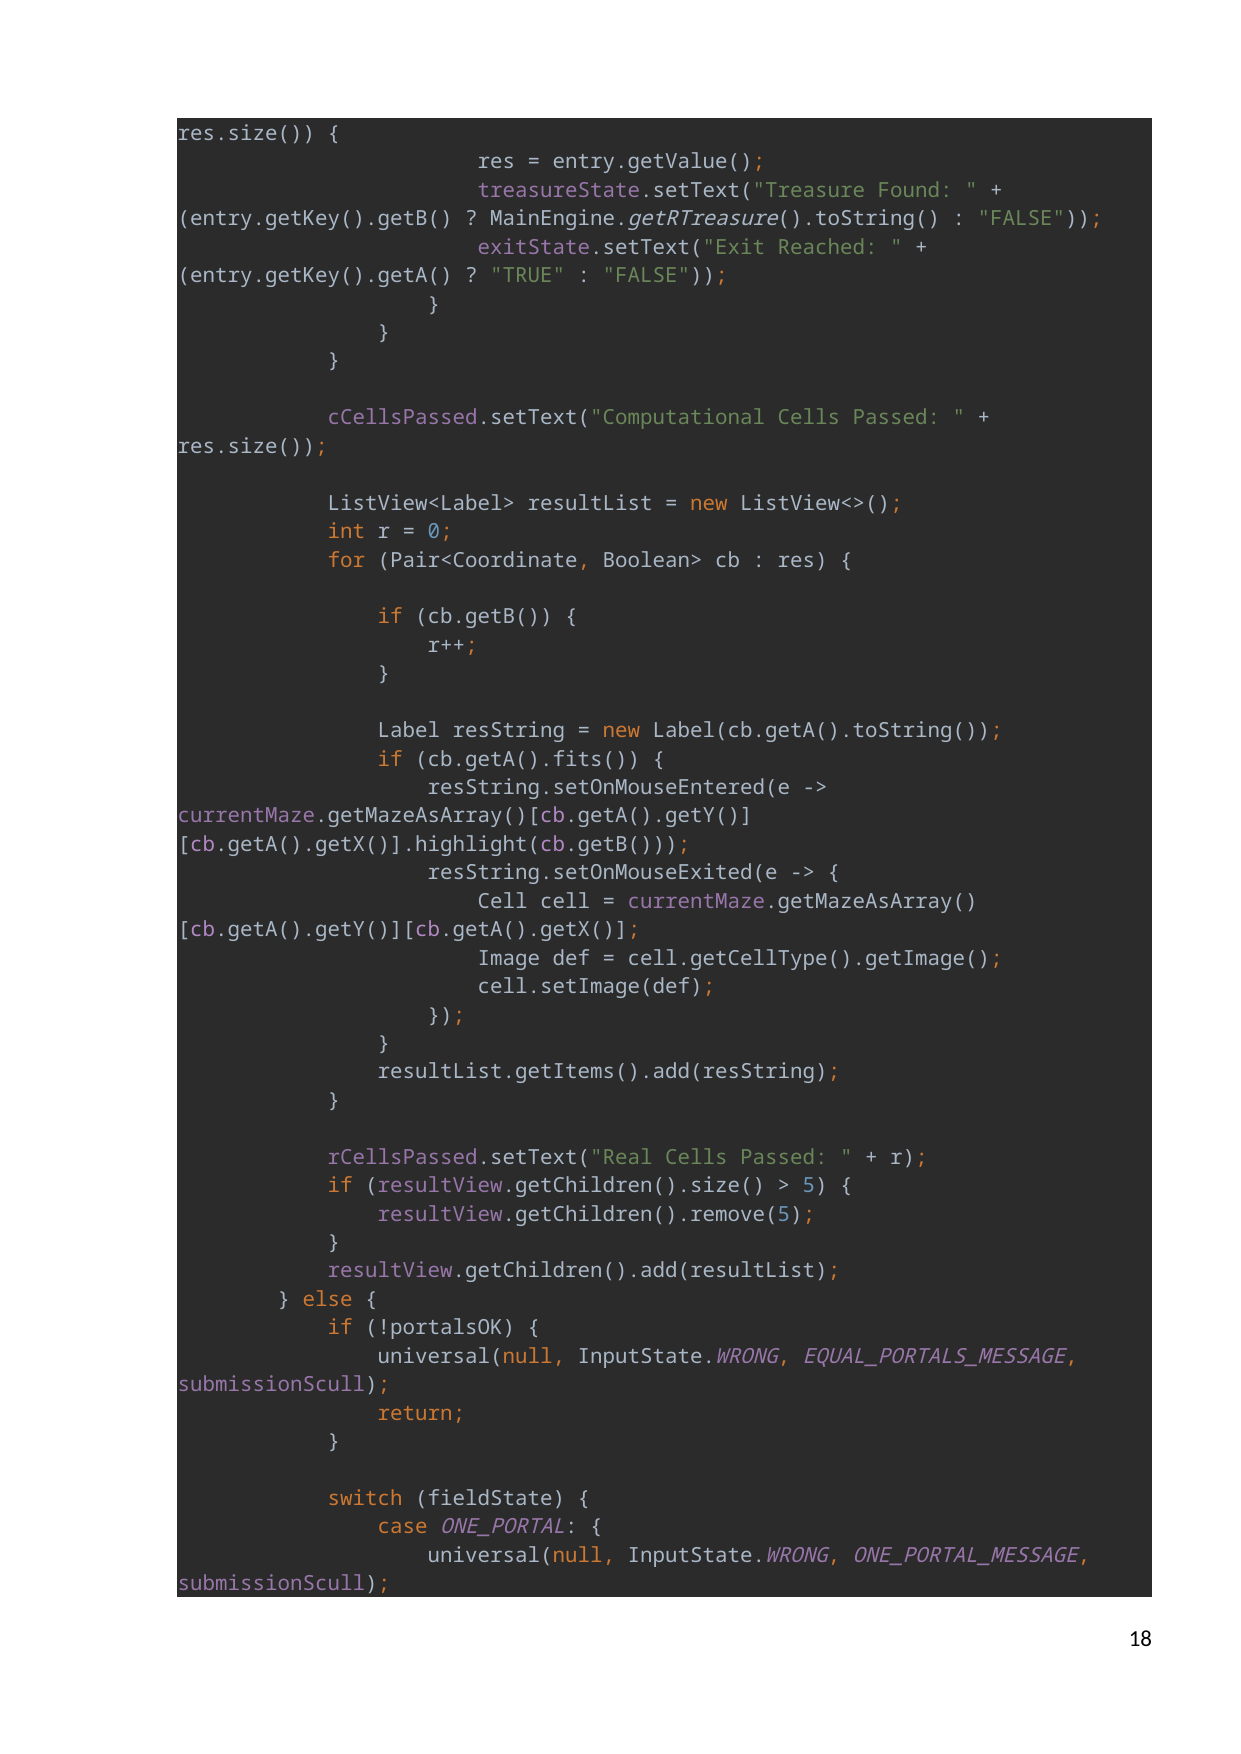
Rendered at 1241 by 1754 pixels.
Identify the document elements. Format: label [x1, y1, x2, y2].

text [177, 118, 1152, 1597]
